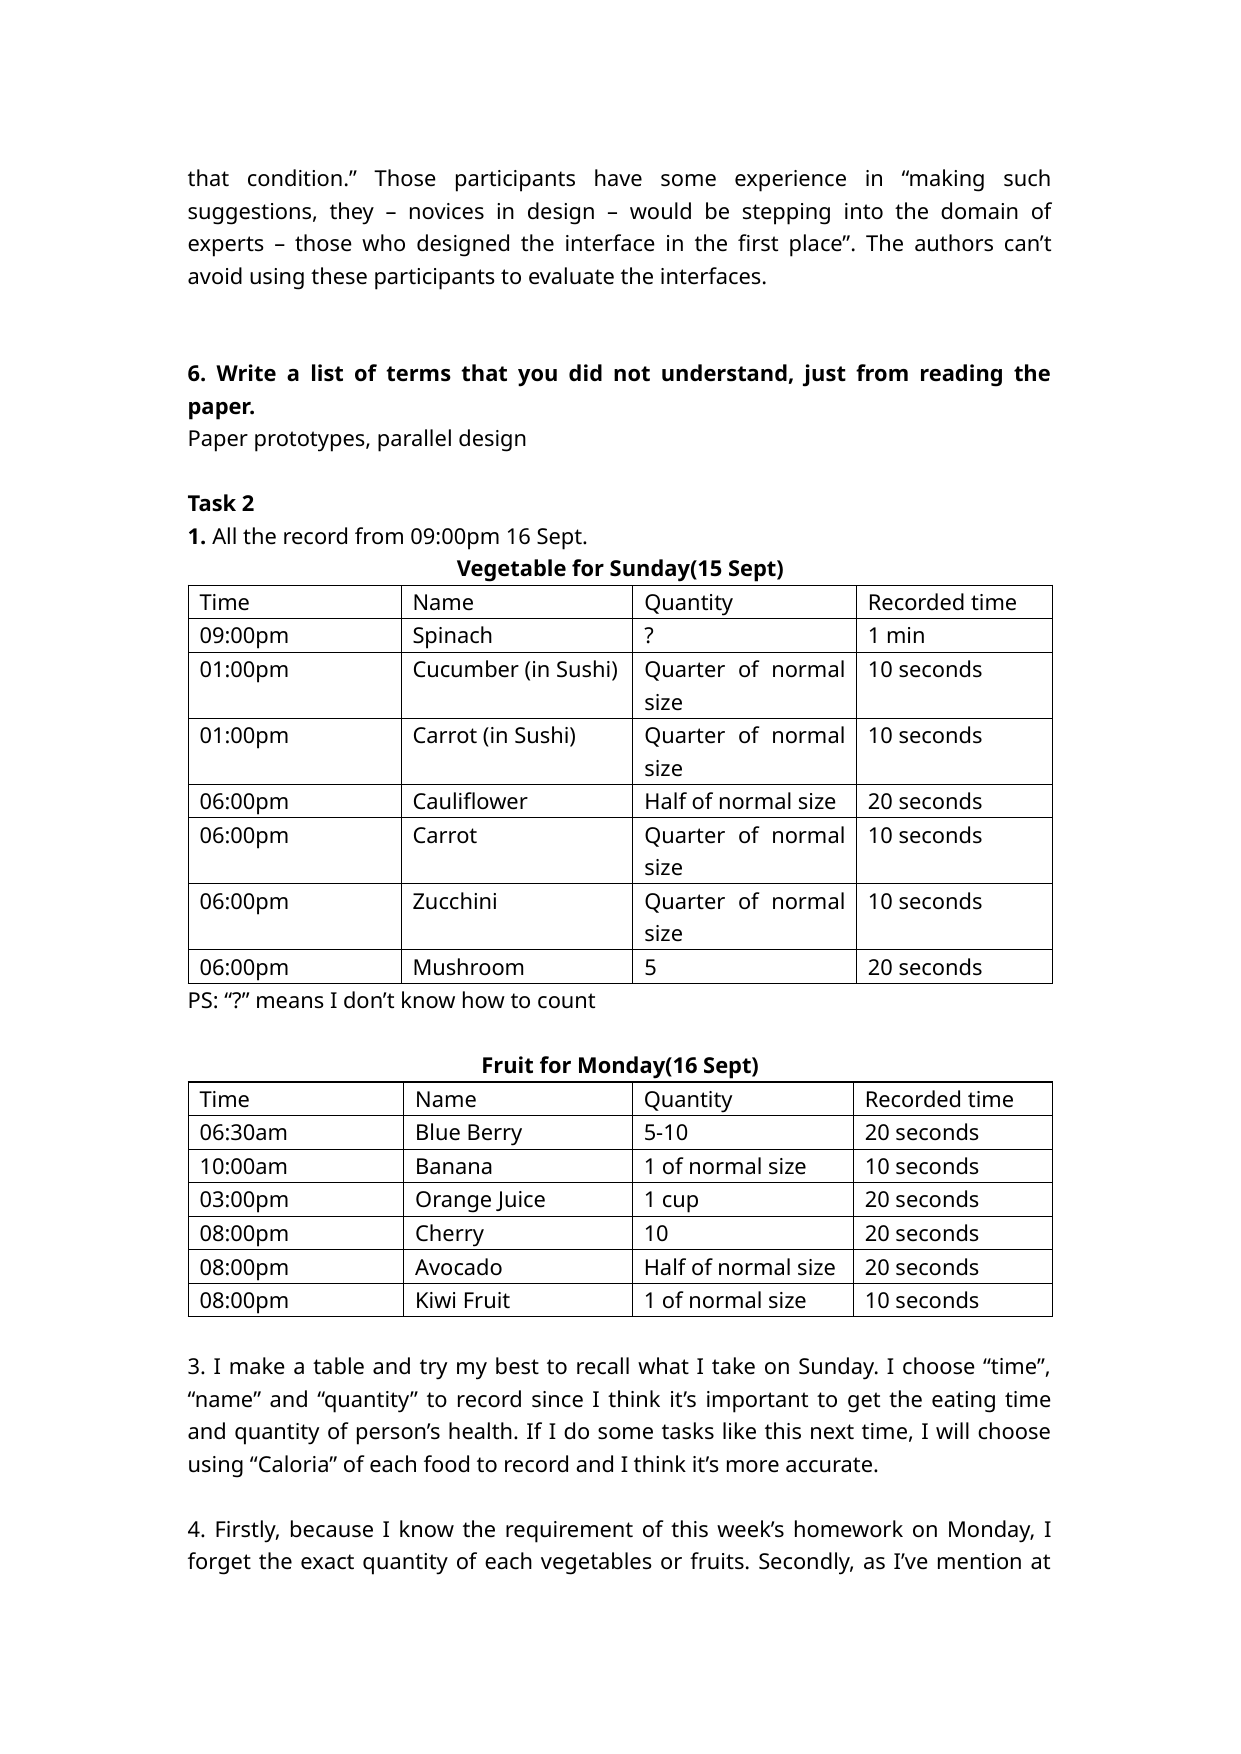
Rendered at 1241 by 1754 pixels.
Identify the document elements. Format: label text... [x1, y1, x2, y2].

table_cell 08:00pm [189, 1217, 403, 1249]
table_cell 06:30am [189, 1116, 403, 1148]
table_cell 1 min [857, 619, 1052, 652]
table_cell 09:00pm [189, 619, 401, 652]
table_cell Blue Berry [404, 1116, 632, 1148]
table_cell 06:00pm [189, 785, 401, 817]
table_cell 08:00pm [189, 1250, 403, 1283]
text 6. Write a list of terms that you did not understand, just from reading the paper. [187, 357, 1053, 422]
text PS: “?” means I don’t know how to count [187, 984, 1053, 1016]
table_header Name [404, 1083, 632, 1115]
text Fruit for Monday(16 Sept) [187, 1049, 1053, 1081]
text Paper prototypes, parallel design [187, 422, 1053, 454]
text 1. All the record from 09:00pm 16 Sept. [187, 519, 1053, 552]
table_cell 10 seconds [857, 818, 1052, 883]
table_cell Avocado [404, 1250, 632, 1283]
table_cell Cauliflower [402, 785, 632, 817]
table_cell 10 seconds [857, 653, 1052, 718]
table_cell Quarter of normal size [633, 818, 856, 883]
table_cell 10:00am [189, 1150, 403, 1182]
table_cell Half of normal size [633, 1250, 853, 1283]
table_cell 10 [633, 1217, 853, 1249]
table_cell 20 seconds [854, 1116, 1052, 1148]
table_header Quantity [633, 1083, 853, 1115]
table_header Name [402, 586, 632, 618]
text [187, 1512, 1053, 1577]
table_cell 10 seconds [854, 1284, 1052, 1316]
table_cell Kiwi Fruit [404, 1284, 632, 1316]
table_cell Quarter of normal size [633, 653, 856, 718]
table_header Recorded time [857, 586, 1052, 618]
table_header Time [189, 586, 401, 618]
table_cell 1 of normal size [633, 1284, 853, 1316]
table_header Quantity [633, 586, 856, 618]
table_cell 10 seconds [857, 719, 1052, 784]
table_cell 20 seconds [857, 785, 1052, 817]
table_cell 20 seconds [854, 1250, 1052, 1283]
table_cell 20 seconds [854, 1183, 1052, 1216]
table_cell ? [633, 619, 856, 652]
table_cell Quarter of normal size [633, 884, 856, 949]
text 3. I make a table and try my best to recall what I take on Sunday. I choose “time”, “name” and “quantity” to record since I think it’s important to get the eating time and quantity of person’s health. If I do some tasks like this next time, I will choose using “Caloria” of each food to record and I think it’s more accurate. [187, 1350, 1053, 1480]
text Vegetable for Sunday(15 Sept) [187, 552, 1053, 584]
text Task 2 [187, 487, 1053, 519]
table_cell Carrot (in Sushi) [402, 719, 632, 784]
table_cell Mushroom [402, 950, 632, 983]
table_cell 01:00pm [189, 653, 401, 718]
table_cell Spinach [402, 619, 632, 652]
table_cell 20 seconds [857, 950, 1052, 983]
table_cell Quarter of normal size [633, 719, 856, 784]
table_cell 10 seconds [854, 1150, 1052, 1182]
table_cell 5-10 [633, 1116, 853, 1148]
table_cell Zucchini [402, 884, 632, 949]
table_cell 10 seconds [857, 884, 1052, 949]
table_cell 01:00pm [189, 719, 401, 784]
table_cell 06:00pm [189, 950, 401, 983]
table_header Recorded time [854, 1083, 1052, 1115]
table_cell 20 seconds [854, 1217, 1052, 1249]
table_cell 08:00pm [189, 1284, 403, 1316]
table_cell 1 cup [633, 1183, 853, 1216]
table_cell 06:00pm [189, 884, 401, 949]
table_cell Cucumber (in Sushi) [402, 653, 632, 718]
table_cell Orange Juice [404, 1183, 632, 1216]
table_cell Carrot [402, 818, 632, 883]
table_cell 06:00pm [189, 818, 401, 883]
table_header Time [189, 1083, 403, 1115]
table_cell Half of normal size [633, 785, 856, 817]
table_cell 03:00pm [189, 1183, 403, 1216]
table_cell 1 of normal size [633, 1150, 853, 1182]
table_cell Banana [404, 1150, 632, 1182]
table_cell 5 [633, 950, 856, 983]
table_cell Cherry [404, 1217, 632, 1249]
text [187, 162, 1053, 292]
